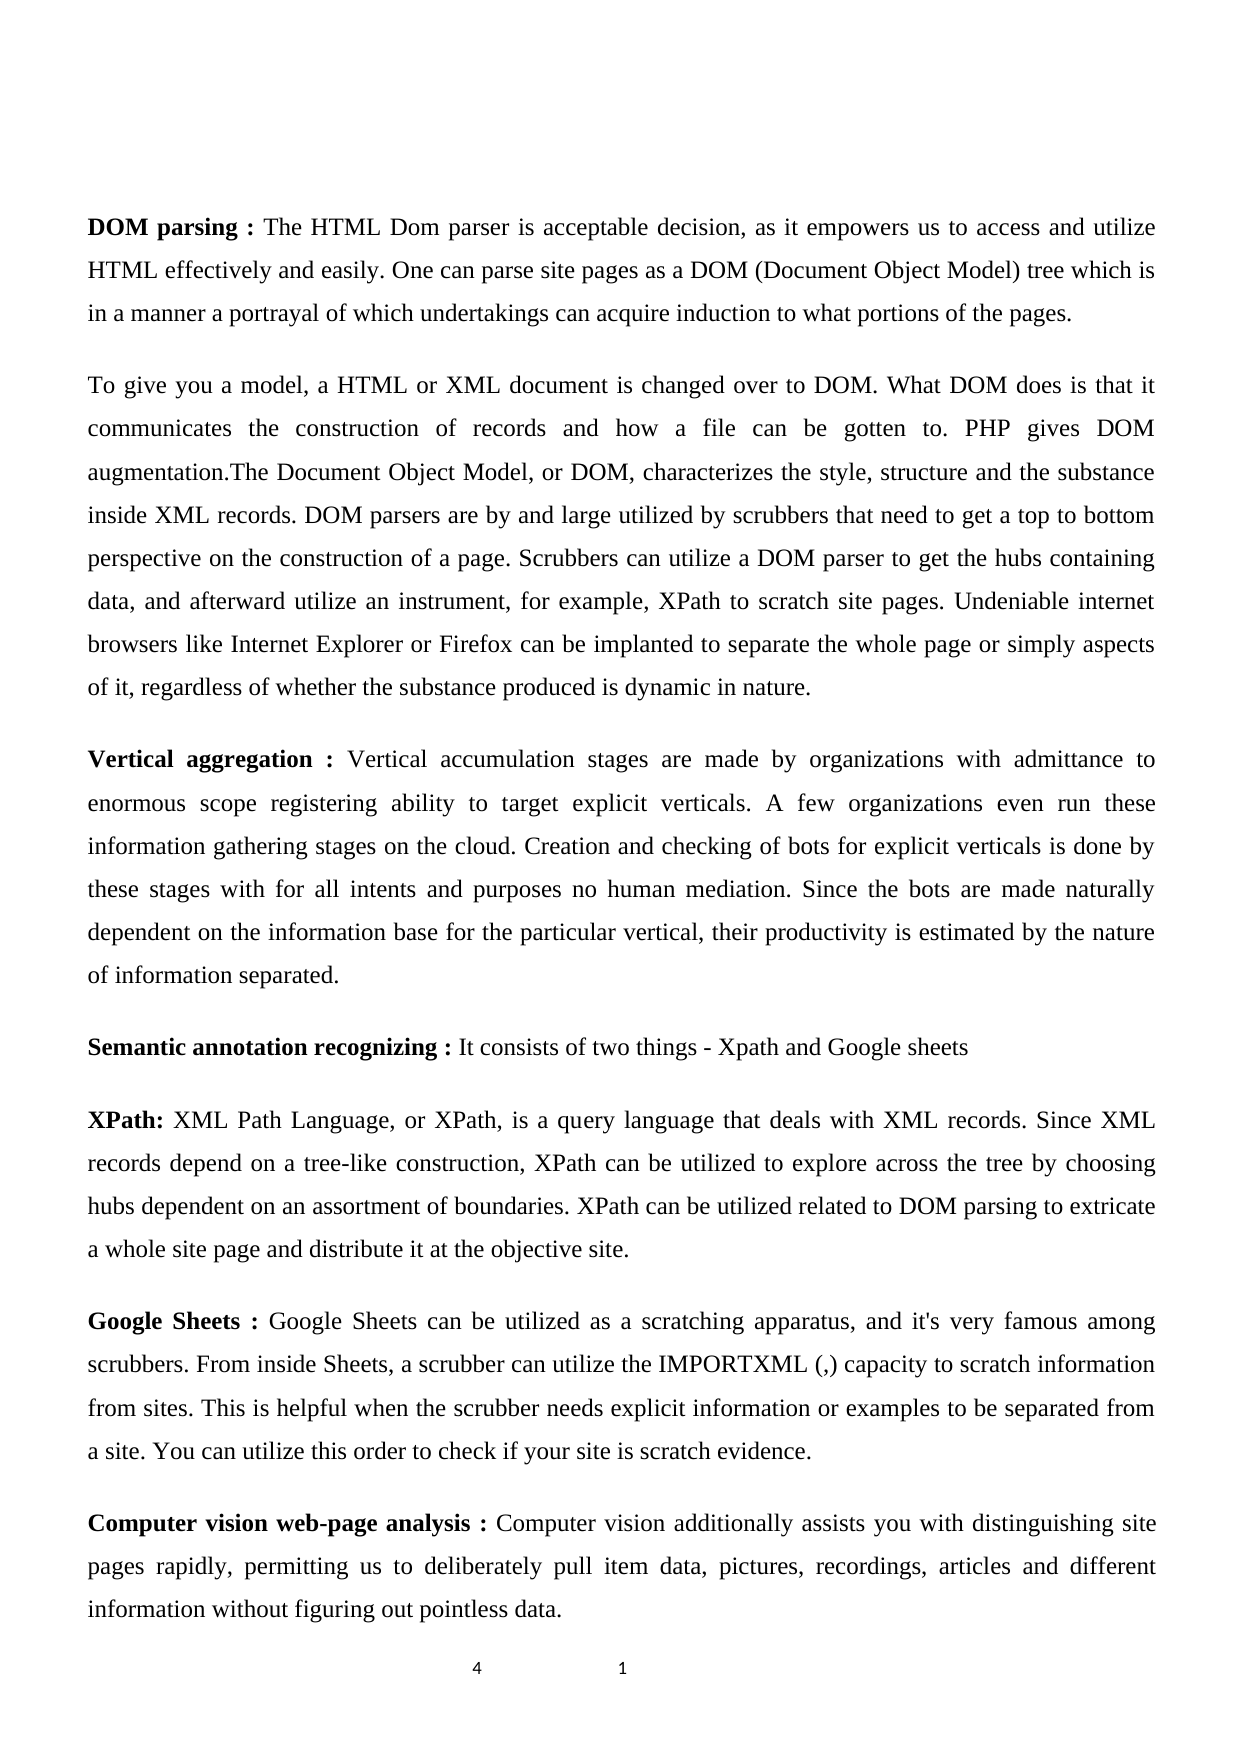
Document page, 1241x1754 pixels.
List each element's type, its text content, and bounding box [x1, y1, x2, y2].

text XPath: XML Path Language, or XPath, is a query language that deals with XML records. Since XML records depend on a tree-like construction, XPath can be utilized to explore across the tree by choosing hubs dependent on an assortment of boundaries. XPath can be utilized related to DOM parsing to extricate a whole site page and distribute it at the objective site. [87, 1105, 1157, 1263]
list Semantic annotation recognizing : It consists of two things - Xpath and Google sheets [87, 1032, 1157, 1061]
text Computer vision web-page analysis : Computer vision additionally assists you with distinguishing site pages rapidly, permitting us to deliberately pull item data, pictures, recordings, articles and different information without figuring out pointless data. [87, 1508, 1157, 1623]
text DOM parsing : The HTML Dom parser is acceptable decision, as it empowers us to access and utilize HTML effectively and easily. One can parse site pages as a DOM (Document Object Model) tree which is in a manner a portrayal of which undertakings can acquire induction to what portions of the pages. [87, 212, 1157, 327]
text Google Sheets : Google Sheets can be utilized as a scratching apparatus, and it's very famous among scrubbers. From inside Sheets, a scrubber can utilize the IMPORTXML (,) capacity to scratch information from sites. This is helpful when the scrubber needs explicit information or examples to be separated from a site. You can utilize this order to check if your site is scratch evidence. [87, 1306, 1157, 1464]
text To give you a model, a HTML or XML document is changed over to DOM. What DOM does is that it communicates the construction of records and how a file can be gotten to. PHP gives DOM augmentation.The Document Object Model, or DOM, characterizes the style, structure and the substance inside XML records. DOM parsers are by and large utilized by scrubbers that need to get a top to bottom perspective on the construction of a page. Scrubbers can utilize a DOM parser to get the hubs containing data, and afterward utilize an instrument, for example, XPath to scratch site pages. Undeniable internet browsers like Internet Explorer or Firefox can be implanted to separate the whole page or simply aspects of it, regardless of whether the substance produced is dynamic in nature. [87, 370, 1157, 701]
text Vertical aggregation : Vertical accumulation stages are made by organizations with admittance to enormous scope registering ability to target explicit verticals. A few organizations even run these information gathering stages on the cloud. Creation and checking of bots for explicit verticals is done by these stages with for all intents and purposes no human mediation. Since the bots are made naturally dependent on the information base for the particular vertical, their productivity is estimated by the nature of information separated. [87, 744, 1157, 989]
